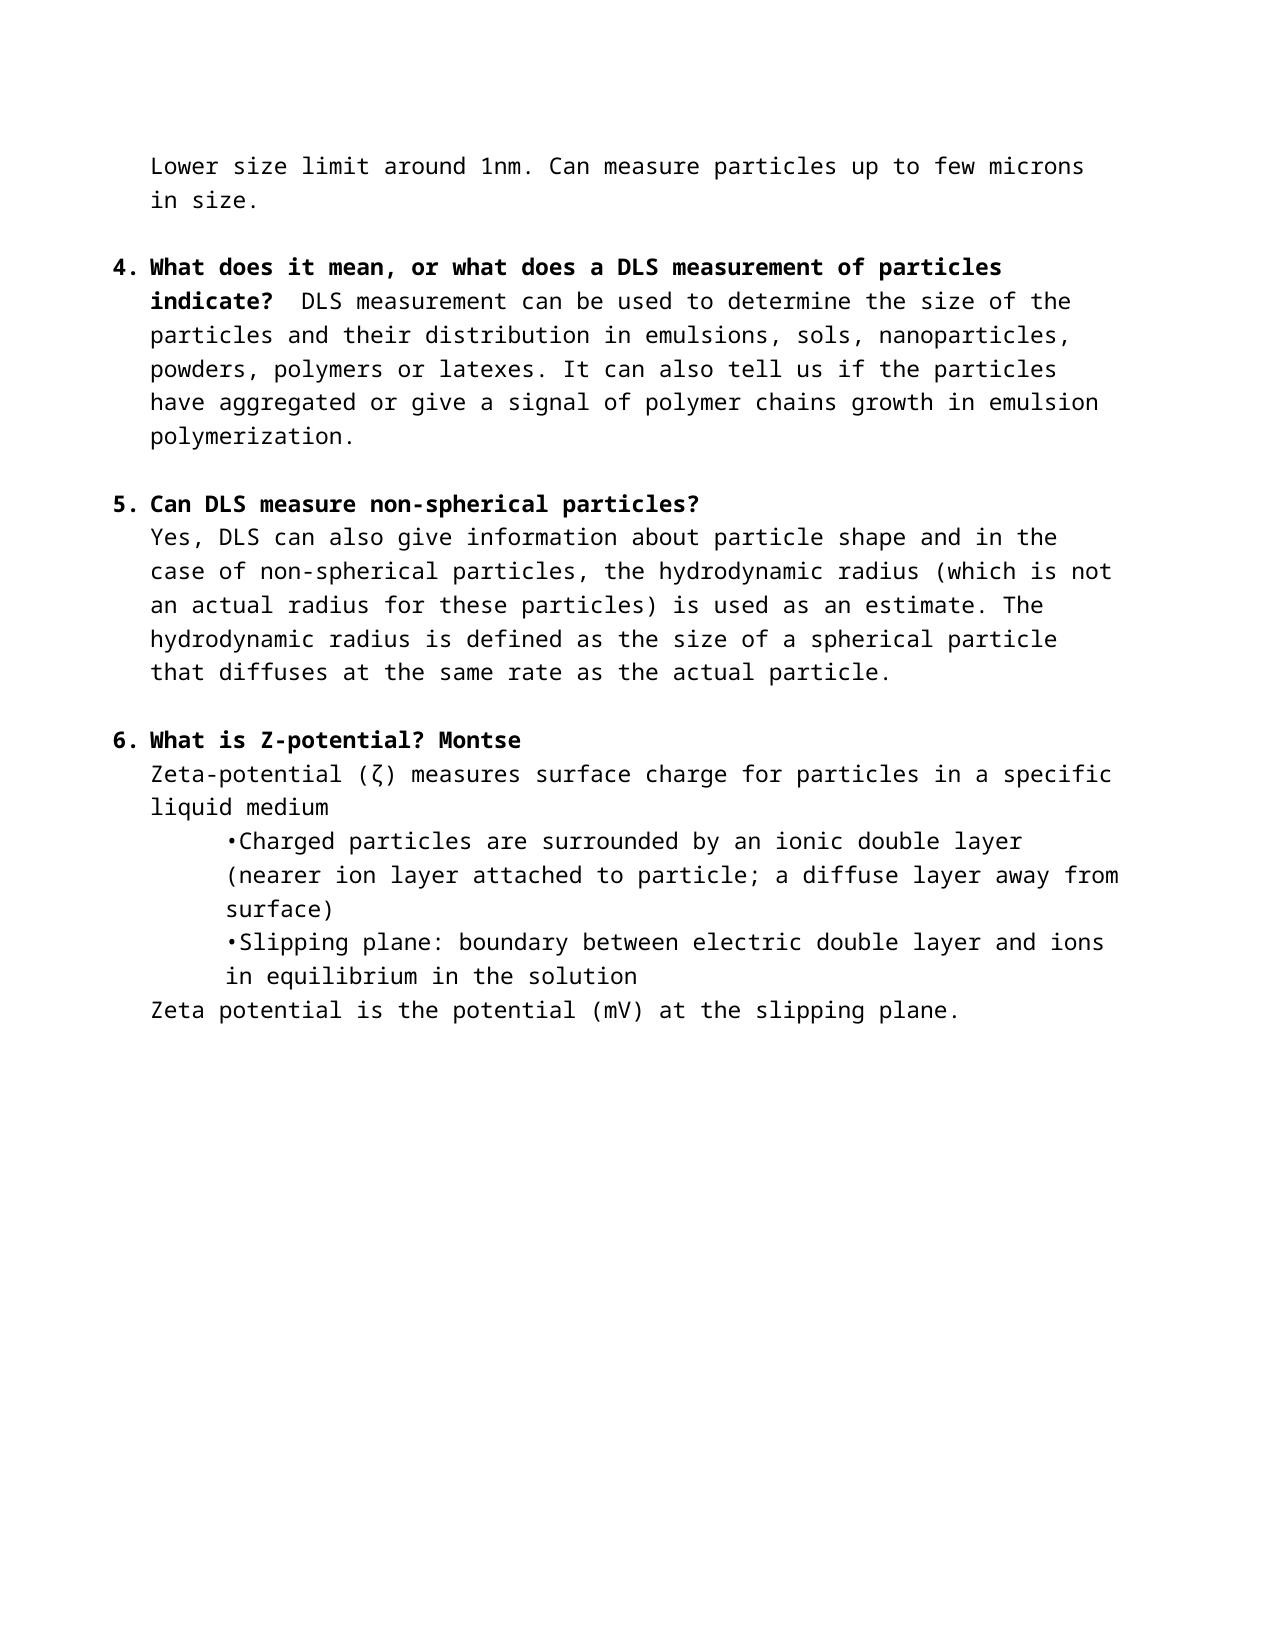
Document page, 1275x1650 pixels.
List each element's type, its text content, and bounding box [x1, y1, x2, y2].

list Lower size limit around 1nm. Can measure particles up to few microns in size. [150, 150, 1125, 215]
list What does it mean, or what does a DLS measurement of particles indicate? DLS measurement can be used to determine the size of the particles and their distribution in emulsions, sols, nanoparticles, powders, polymers or latexes. It can also tell us if the particles have aggregated or give a signal of polymer chains growth in emulsion polymerization. [112, 251, 1125, 451]
list Can DLS measure non-spherical particles? [112, 487, 1125, 519]
list Zeta-potential (ζ) measures surface charge for particles in a specific liquid medium [150, 757, 1125, 822]
list •Slipping plane: boundary between electric double layer and ions in equilibrium in the solution [225, 926, 1125, 991]
list Yes, DLS can also give information about particle shape and in the case of non-spherical particles, the hydrodynamic radius (which is not an actual radius for these particles) is used as an estimate. The hydrodynamic radius is defined as the size of a spherical particle that diffuses at the same rate as the actual particle. [150, 521, 1125, 687]
list Zeta potential is the potential (mV) at the slipping plane. [150, 994, 1125, 1025]
list What is Z-potential? Montse [112, 724, 1125, 755]
list •Charged particles are surrounded by an ionic double layer (nearer ion layer attached to particle; a diffuse layer away from surface) [225, 825, 1125, 924]
